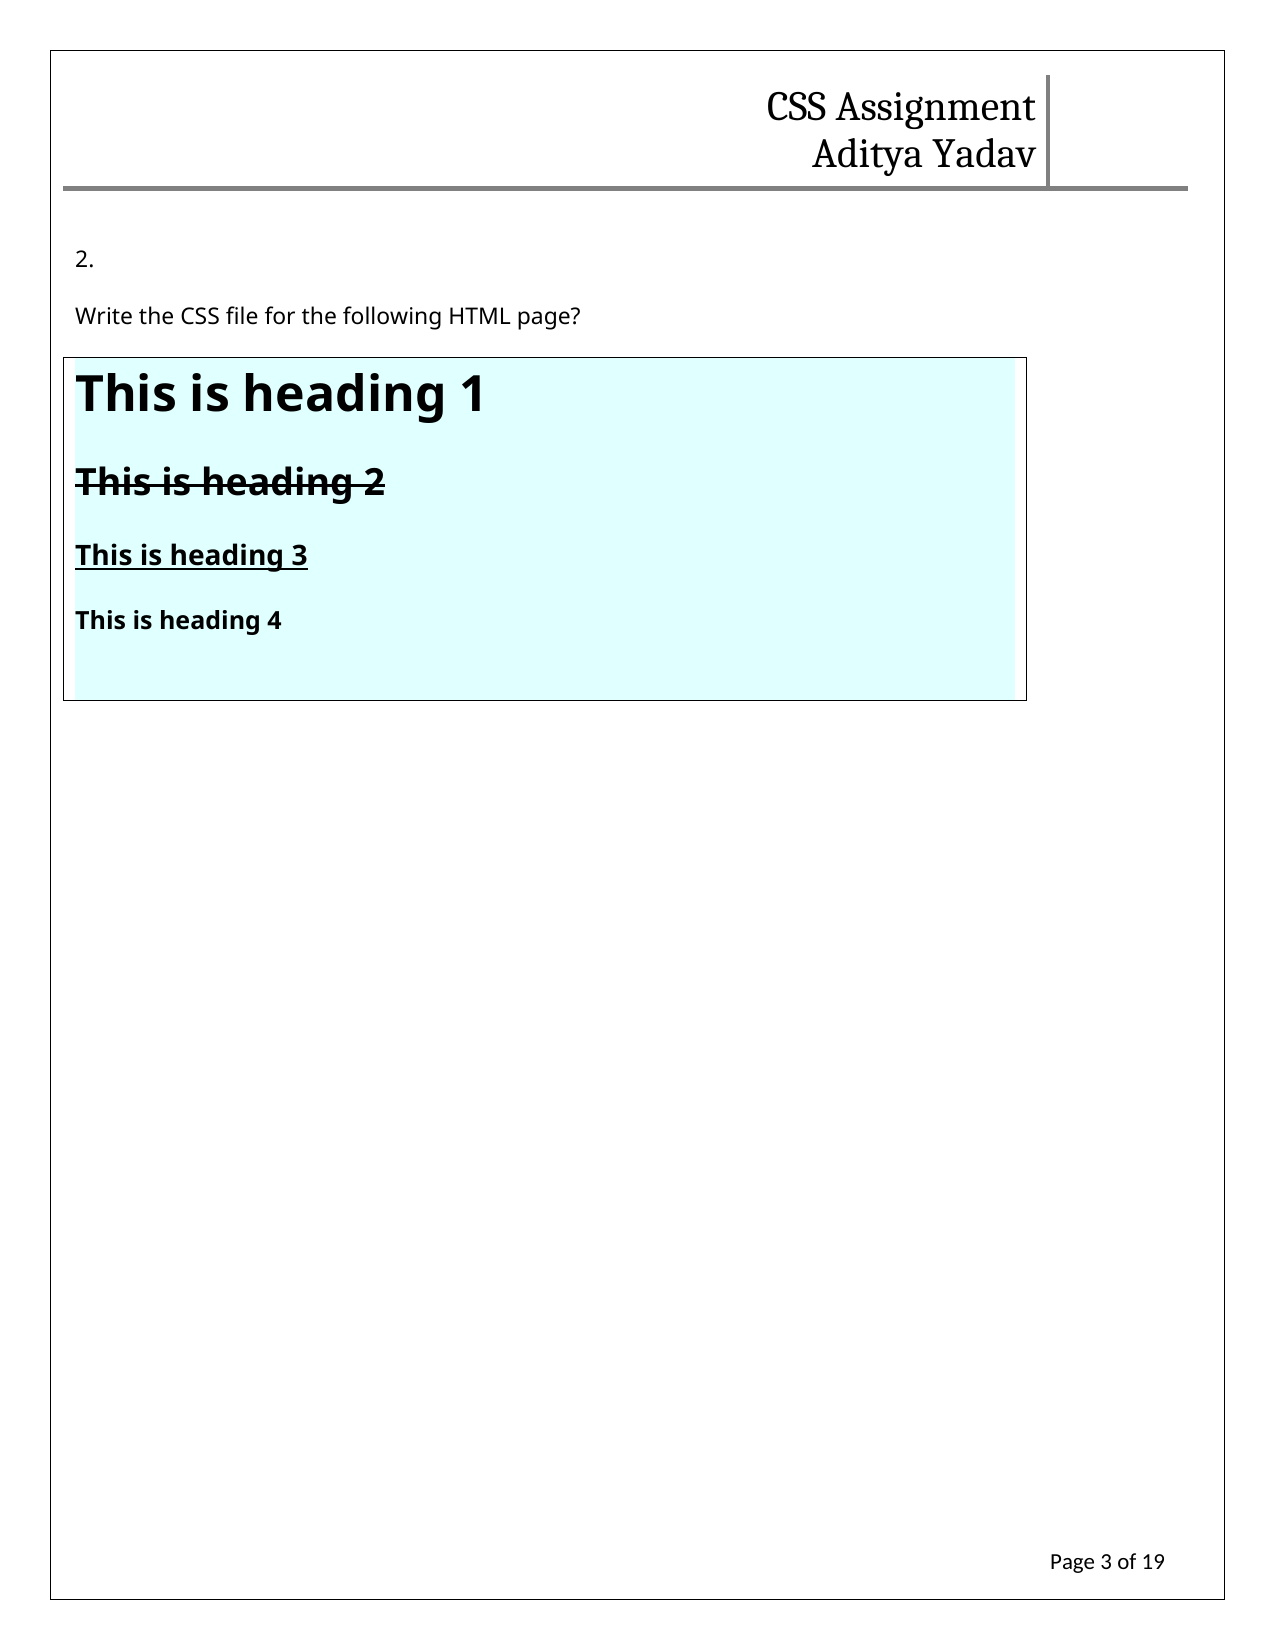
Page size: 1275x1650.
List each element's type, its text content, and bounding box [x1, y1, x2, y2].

text 2. [75, 243, 1200, 274]
text Write the CSS file for the following HTML page? [75, 300, 1200, 331]
